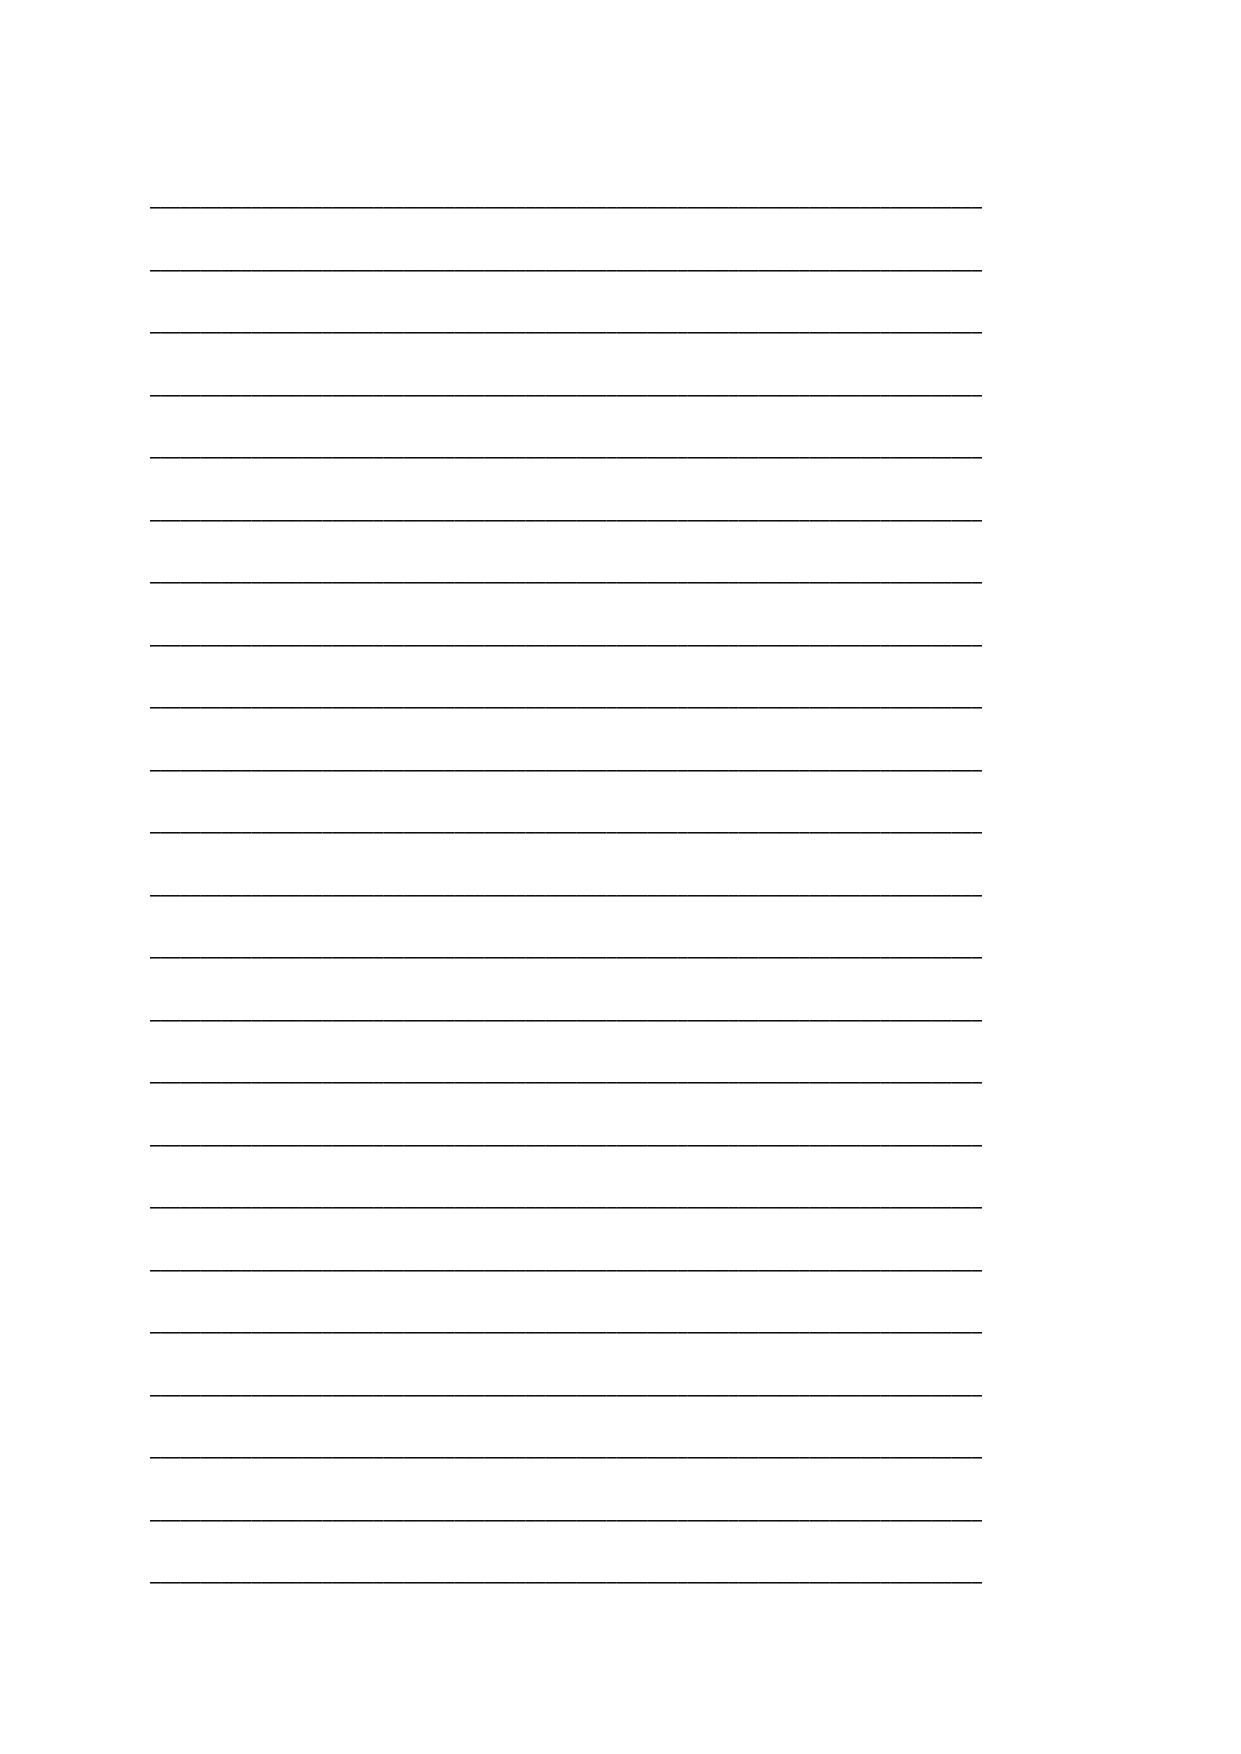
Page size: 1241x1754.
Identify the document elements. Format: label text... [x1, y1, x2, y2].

text __________________________________________________________________________________ [150, 431, 1090, 462]
text __________________________________________________________________________________ [150, 306, 1090, 337]
text __________________________________________________________________________________ [150, 1369, 1090, 1400]
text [150, 1494, 1090, 1525]
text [150, 244, 1090, 275]
text __________________________________________________________________________________ [150, 1306, 1090, 1337]
text __________________________________________________________________________________ [150, 994, 1090, 1025]
text __________________________________________________________________________________ [150, 681, 1090, 712]
text __________________________________________________________________________________ [150, 1181, 1090, 1212]
text __________________________________________________________________________________ [150, 1056, 1090, 1087]
text __________________________________________________________________________________ [150, 1244, 1090, 1275]
text __________________________________________________________________________________ [150, 556, 1090, 587]
text __________________________________________________________________________________ [150, 1431, 1090, 1462]
text __________________________________________________________________________________ [150, 744, 1090, 775]
text __________________________________________________________________________________ [150, 1119, 1090, 1150]
text __________________________________________________________________________________ [150, 619, 1090, 650]
text __________________________________________________________________________________ [150, 931, 1090, 962]
text __________________________________________________________________________________ [150, 369, 1090, 400]
text __________________________________________________________________________________ [150, 494, 1090, 525]
text __________________________________________________________________________________ [150, 869, 1090, 900]
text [150, 181, 1090, 212]
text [150, 1556, 1090, 1587]
text __________________________________________________________________________________ [150, 806, 1090, 837]
